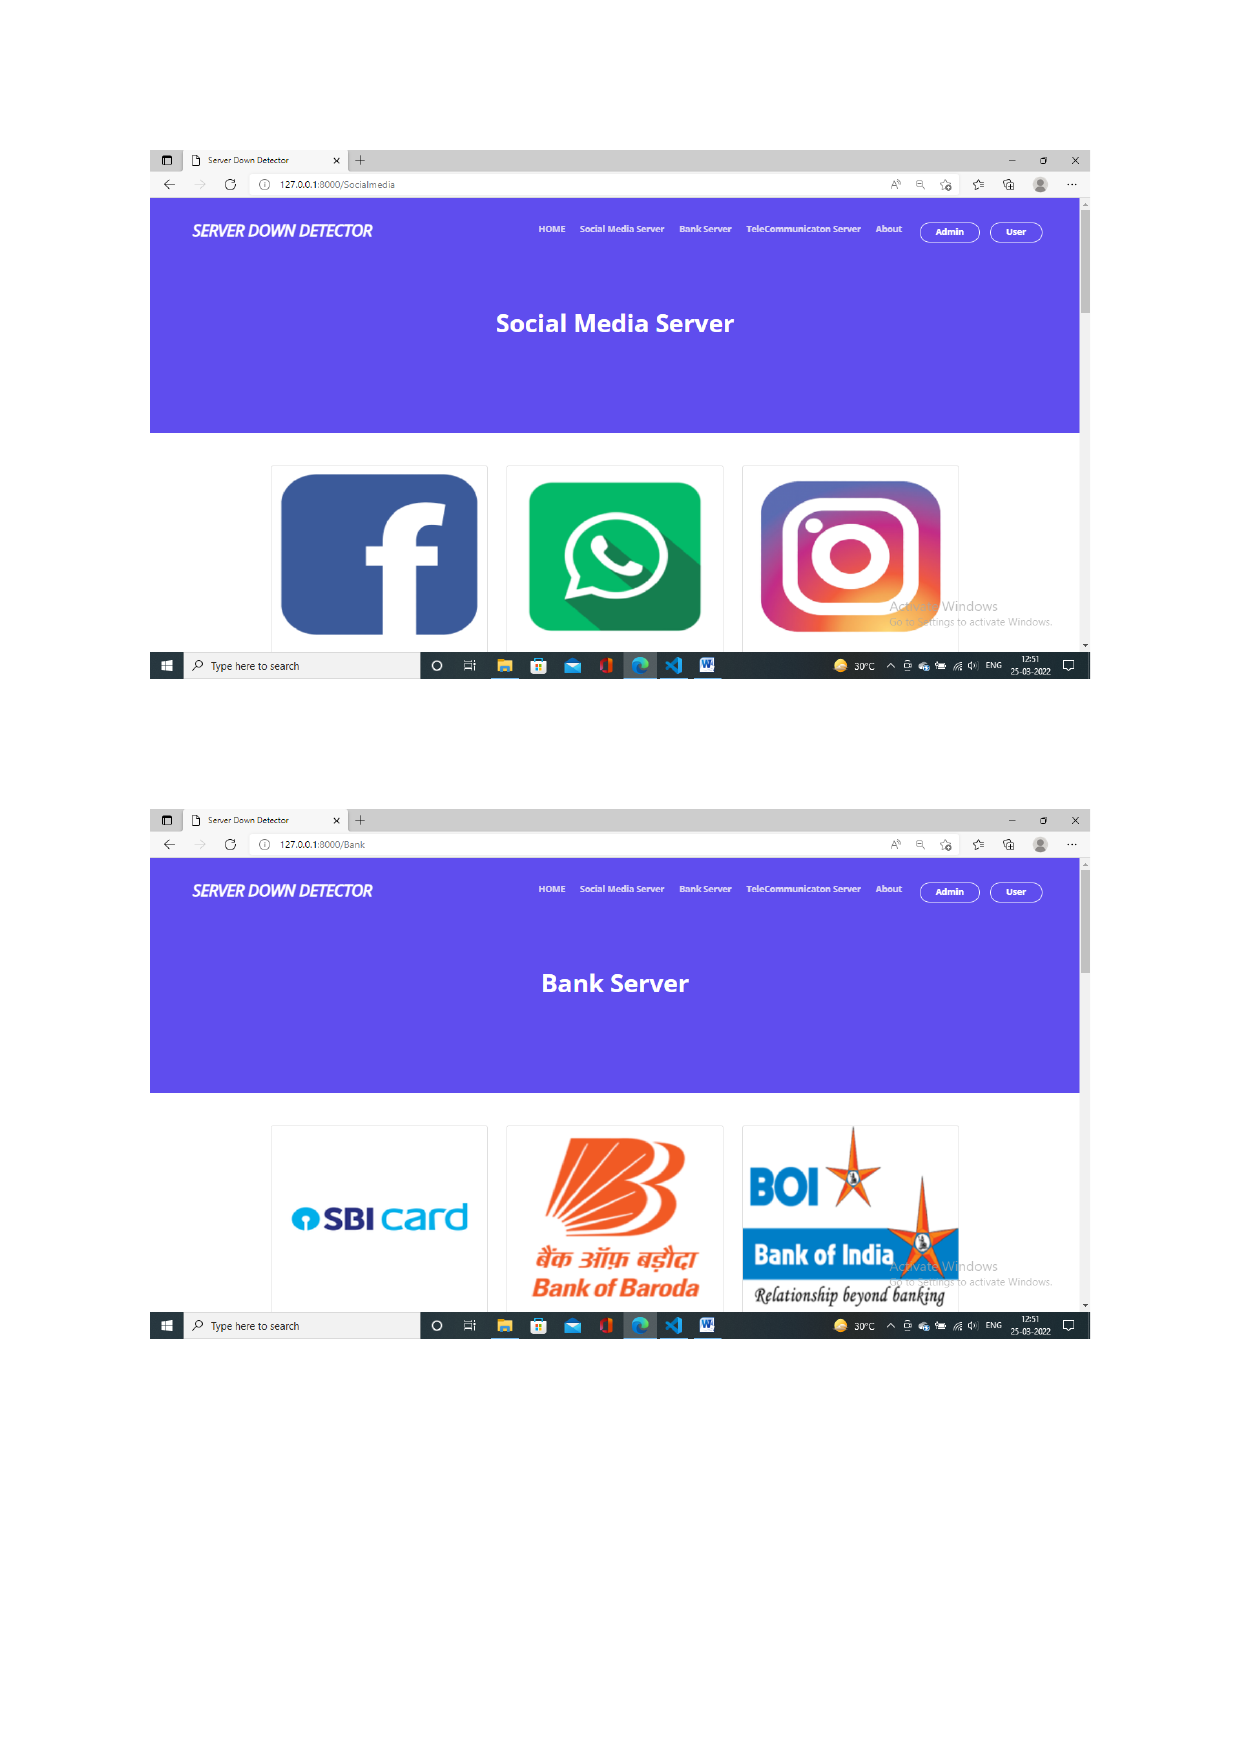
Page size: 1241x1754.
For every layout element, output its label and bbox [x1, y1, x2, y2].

picture [150, 150, 1091, 679]
picture [150, 809, 1091, 1339]
